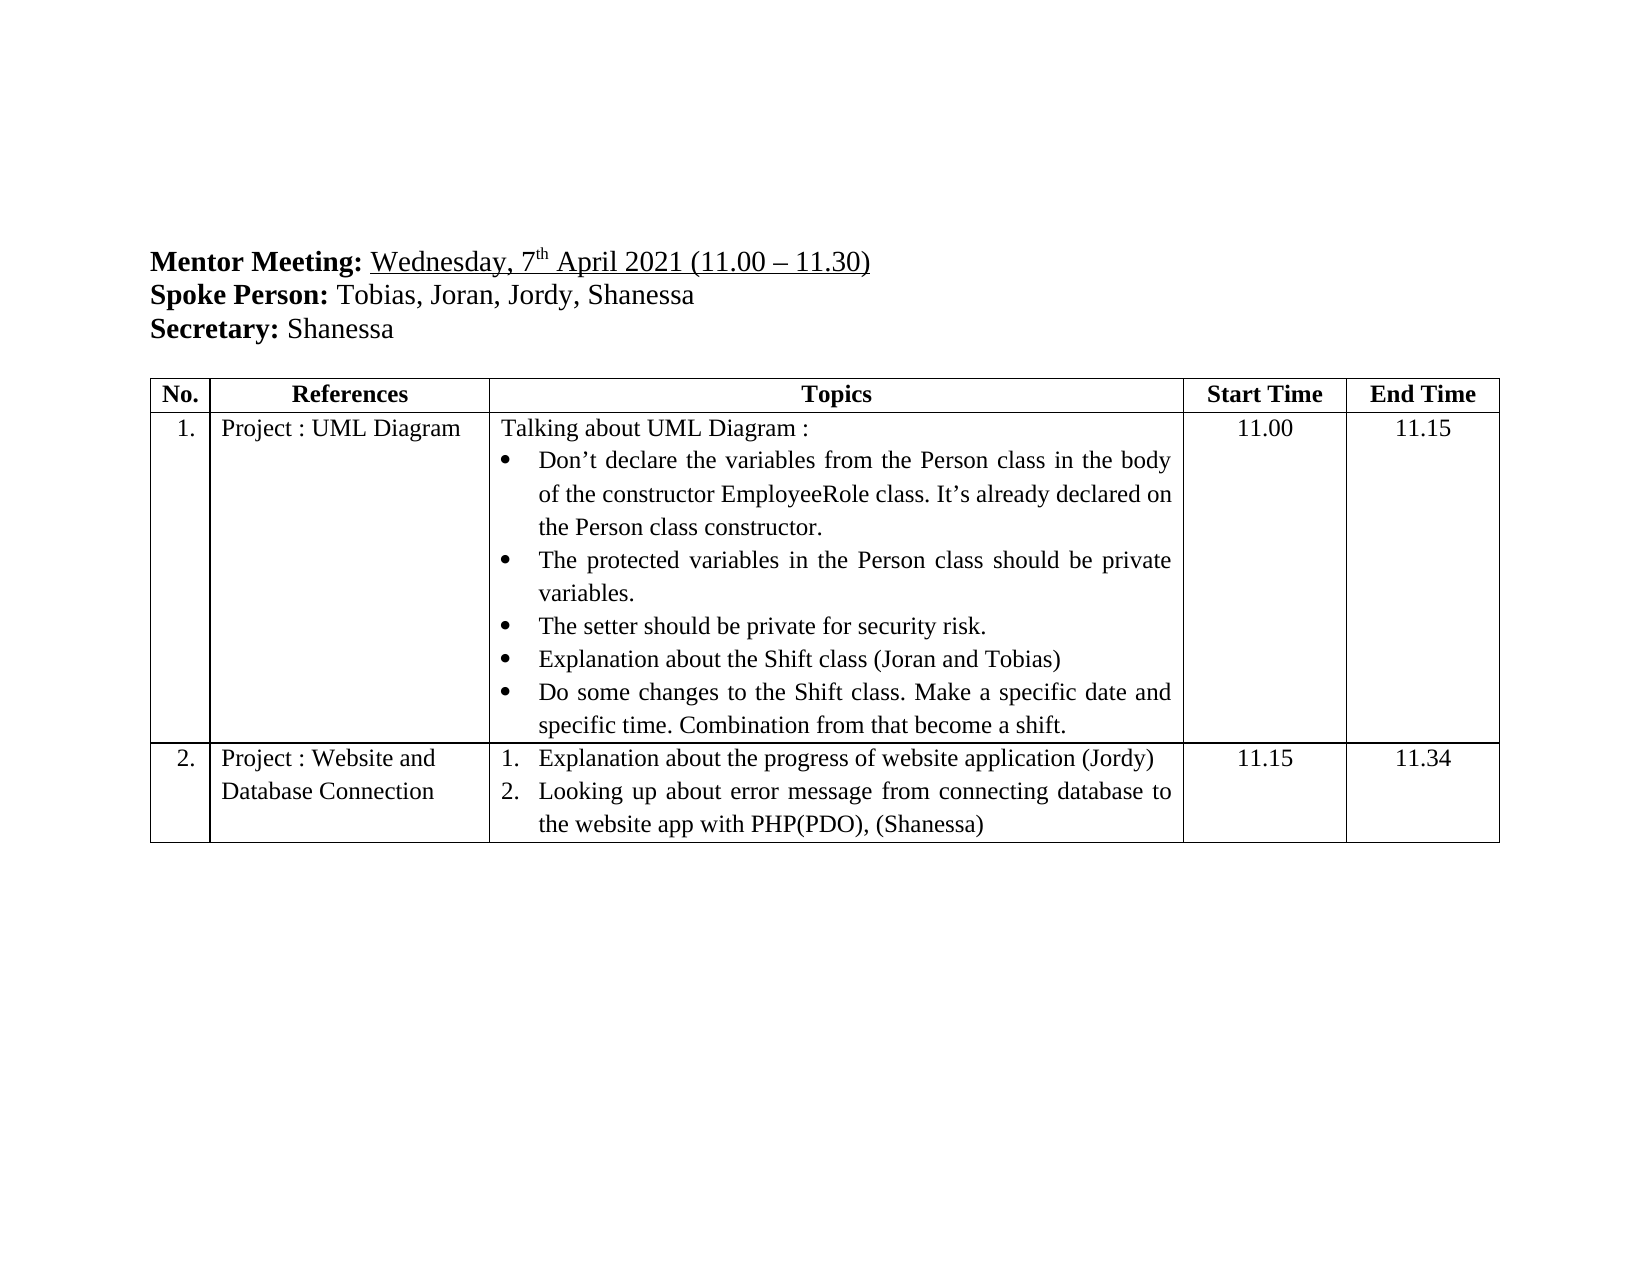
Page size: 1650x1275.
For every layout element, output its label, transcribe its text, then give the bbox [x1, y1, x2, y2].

table_cell Project : Website and Database Connection [211, 744, 489, 842]
table_header End Time [1347, 379, 1499, 412]
table_header Start Time [1184, 379, 1346, 412]
table_header References [211, 379, 489, 412]
text Mentor Meeting: Wednesday, 7th April 2021 (11.00 – 11.30) [150, 244, 1500, 277]
table_cell Explanation about the progress of website application (Jordy) Looking up about error message from connecting database to the website app with PHP(PDO), (Shanessa) [490, 744, 1183, 842]
table_cell Project : UML Diagram [211, 413, 489, 742]
table_cell 11.00 [1184, 413, 1346, 742]
text Spoke Person: Tobias, Joran, Jordy, Shanessa [150, 277, 1500, 311]
table_header Topics [490, 379, 1183, 412]
table_header No. [151, 379, 209, 412]
table_cell [151, 744, 209, 842]
table_cell Talking about UML Diagram : Don’t declare the variables from the Person class in the body of the constructor EmployeeRole class. It’s already declared on the Person class constructor. The protected variables in the Person class should be private variables. The setter should be private for security risk. Explanation about the Shift class (Joran and Tobias) Do some changes to the Shift class. Make a specific date and specific time. Combination from that become a shift. [490, 413, 1183, 742]
text Secretary: Shanessa [150, 311, 1500, 344]
table_cell 11.34 [1347, 744, 1499, 842]
table_cell 11.15 [1347, 413, 1499, 742]
table_cell [151, 413, 209, 742]
table_cell 11.15 [1184, 744, 1346, 842]
